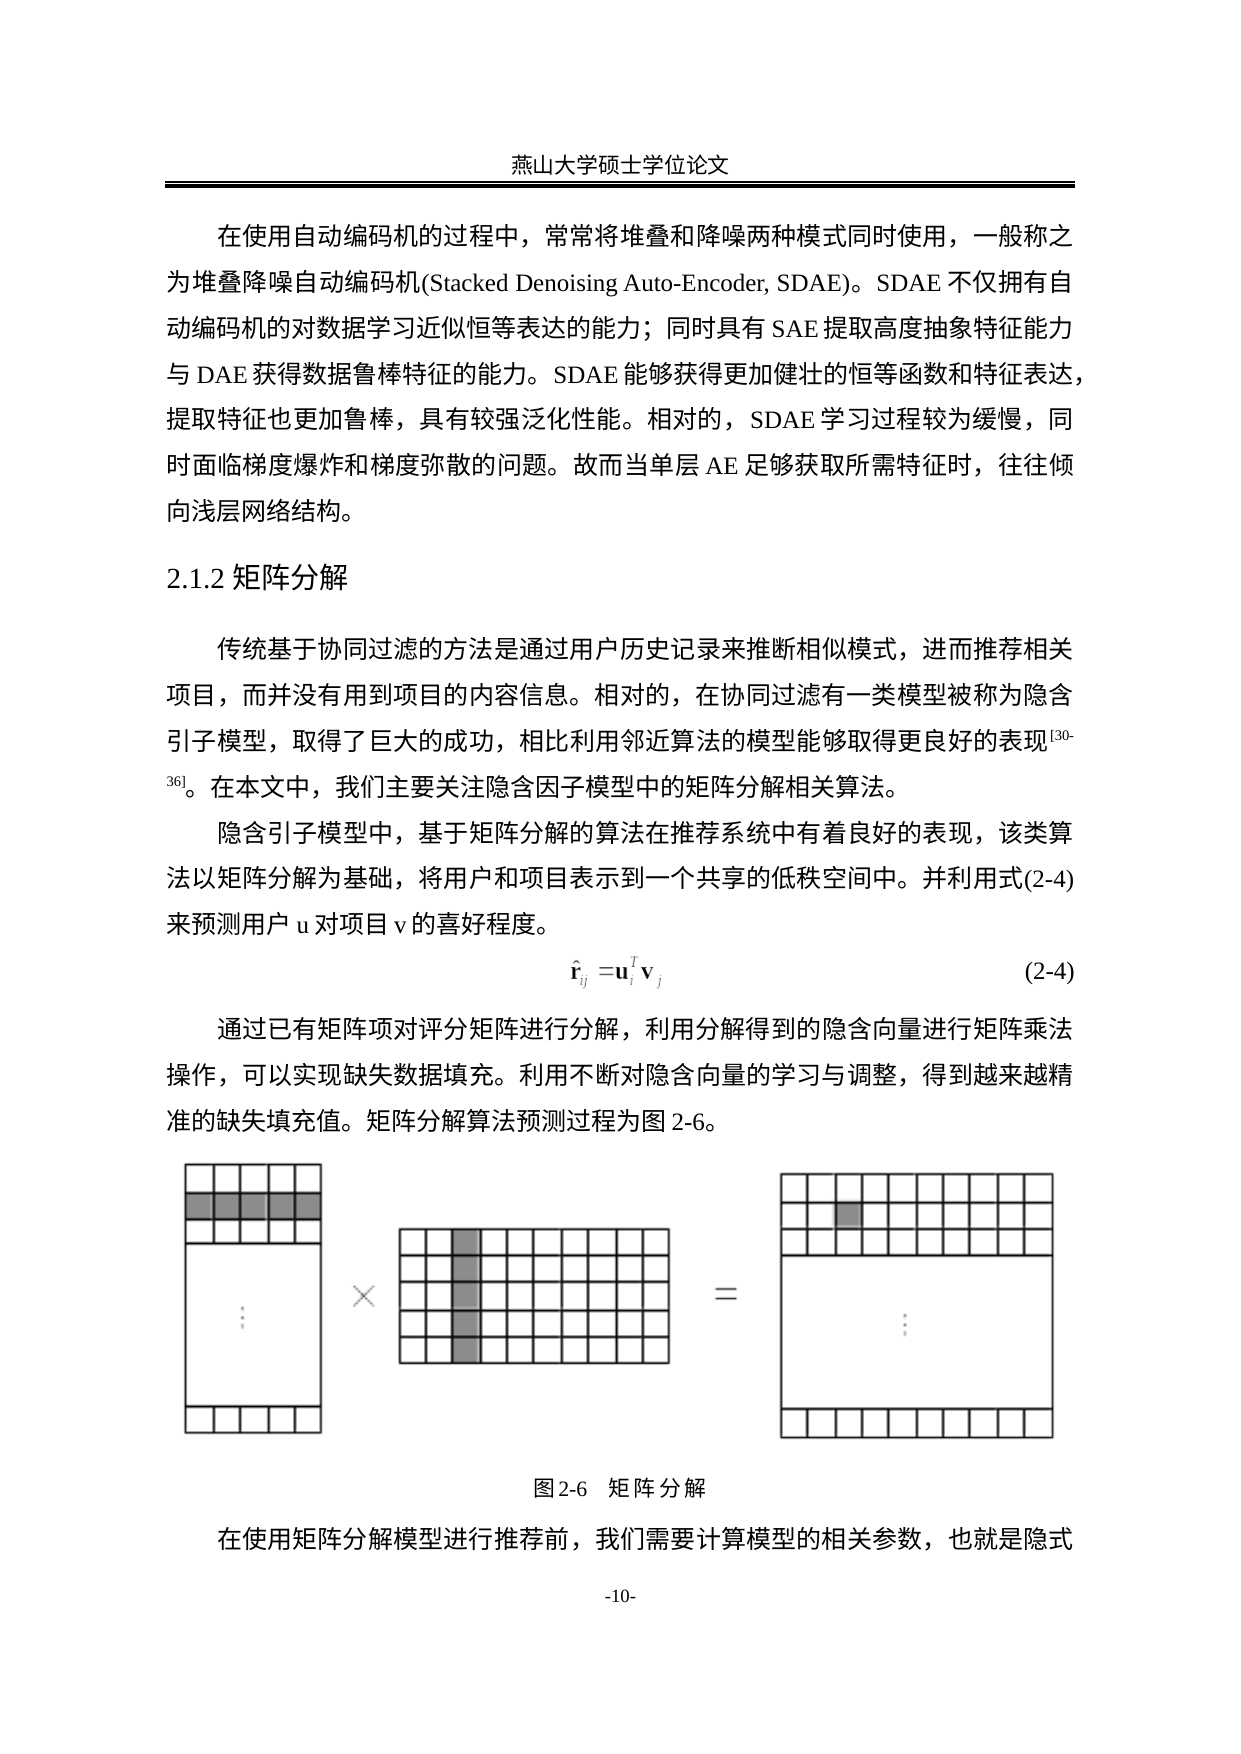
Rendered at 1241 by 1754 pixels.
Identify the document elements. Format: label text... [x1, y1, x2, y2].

table_cell 矩阵分解 [155, 1464, 1087, 1510]
text 在使用自动编码机的过程中，常常将堆叠和降噪两种模式同时使用，一般称之为堆叠降噪自动编码机(Stacked Denoising Auto-Encoder, SDAE)。SDAE不仅拥有自动编码机的对数据学习近似恒等表达的能力；同时具有SAE提取高度抽象特征能力与DAE获得数据鲁棒特征的能力。SDAE能够获得更加健壮的恒等函数和特征表达，提取特征也更加鲁棒，具有较强泛化性能。相对的，SDAE学习过程较为缓慢，同时面临梯度爆炸和梯度弥散的问题。故而当单层AE足够获取所需特征时，往往倾向浅层网络结构。 [166, 207, 1074, 528]
table_header [933, 941, 1086, 1000]
text 通过已有矩阵项对评分矩阵进行分解，利用分解得到的隐含向量进行矩阵乘法操作，可以实现缺失数据填充。利用不断对隐含向量的学习与调整，得到越来越精准的缺失填充值。矩阵分解算法预测过程为图2-6。 [166, 1000, 1074, 1138]
text 隐含引子模型中，基于矩阵分解的算法在推荐系统中有着良好的表现，该类算法以矩阵分解为基础，将用户和项目表示到一个共享的低秩空间中。并利用式(2-4)来预测用户u对项目v的喜好程度。 [166, 803, 1074, 941]
text 传统基于协同过滤的方法是通过用户历史记录来推断相似模式，进而推荐相关项目，而并没有用到项目的内容信息。相对的，在协同过滤有一类模型被称为隐含引子模型，取得了巨大的成功，相比利用邻近算法的模型能够取得更良好的表现[30-36]。在本文中，我们主要关注隐含因子模型中的矩阵分解相关算法。 [166, 620, 1074, 803]
table_header [154, 941, 933, 1000]
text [166, 1510, 1074, 1556]
table_header [155, 1138, 1087, 1463]
subtitle 矩阵分解 [166, 551, 1074, 597]
